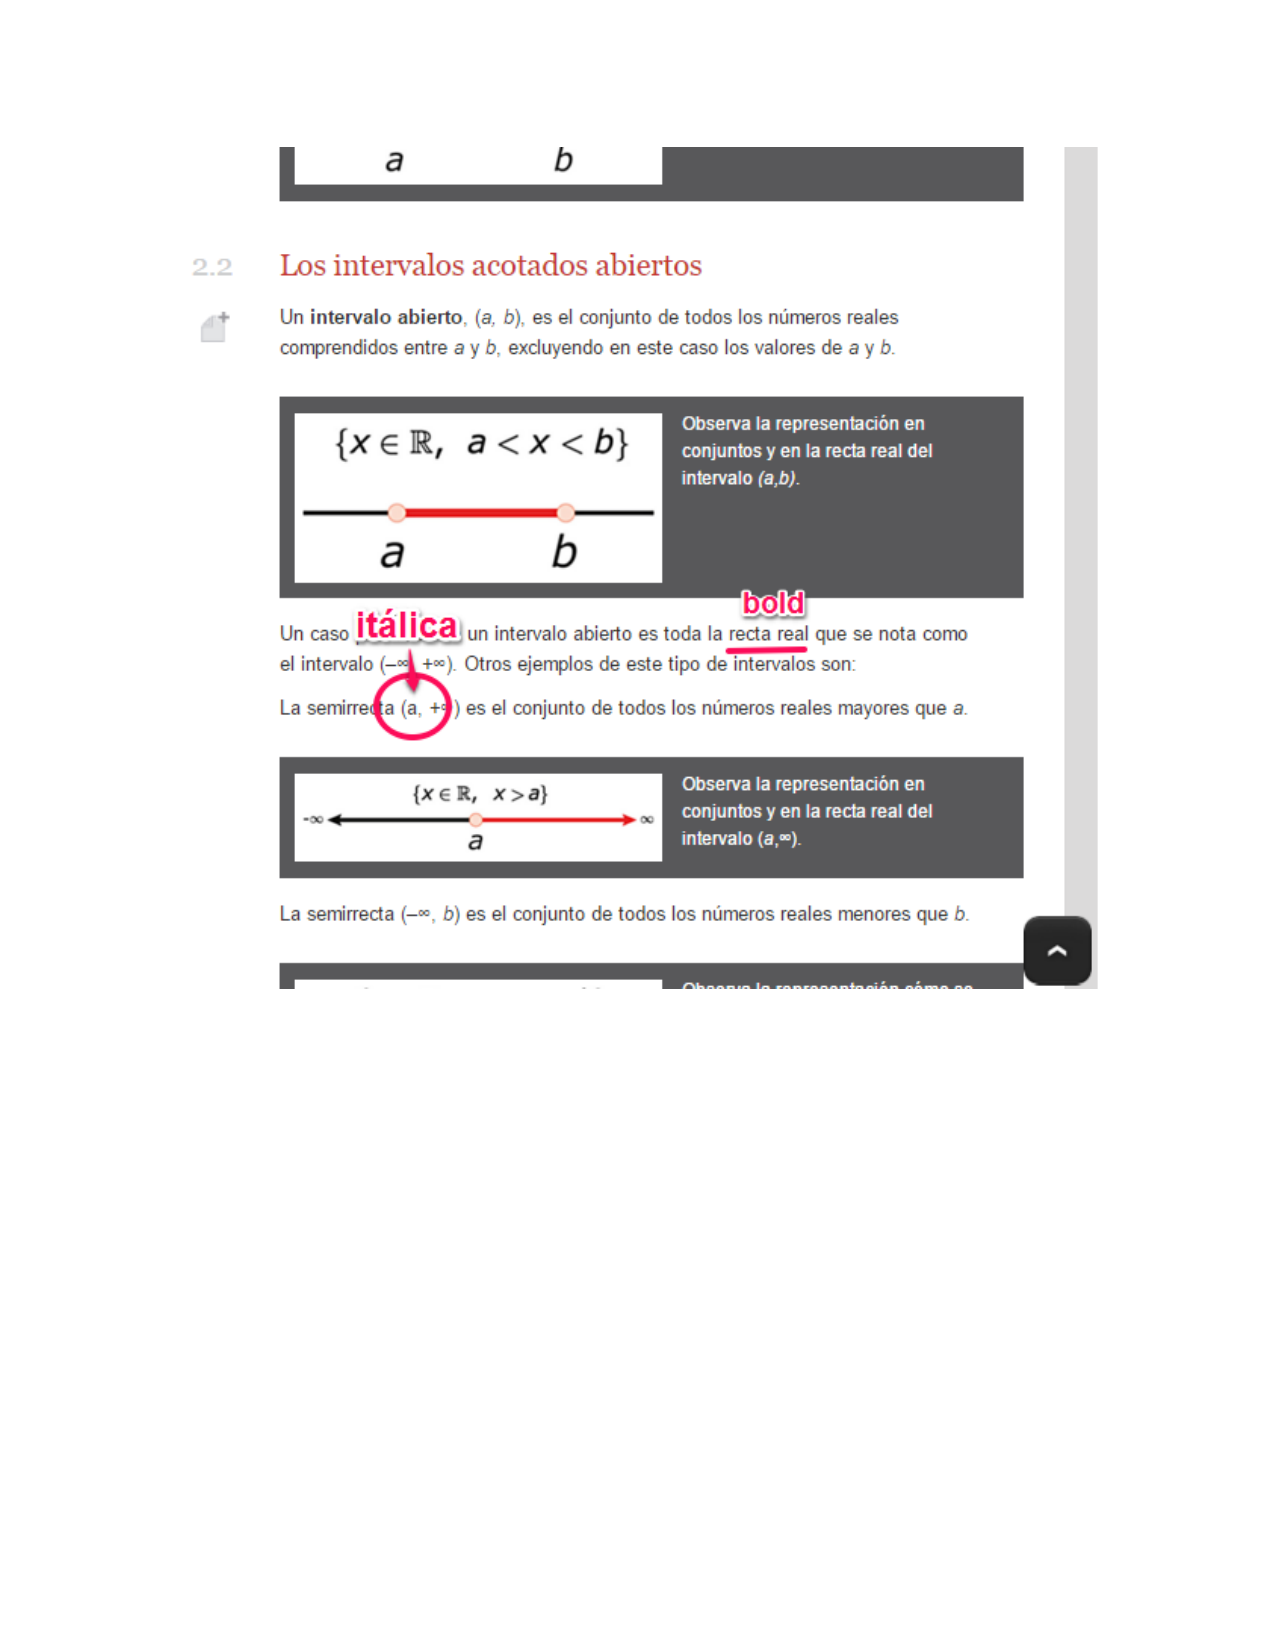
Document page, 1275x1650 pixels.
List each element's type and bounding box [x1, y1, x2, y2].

picture [177, 147, 1098, 989]
